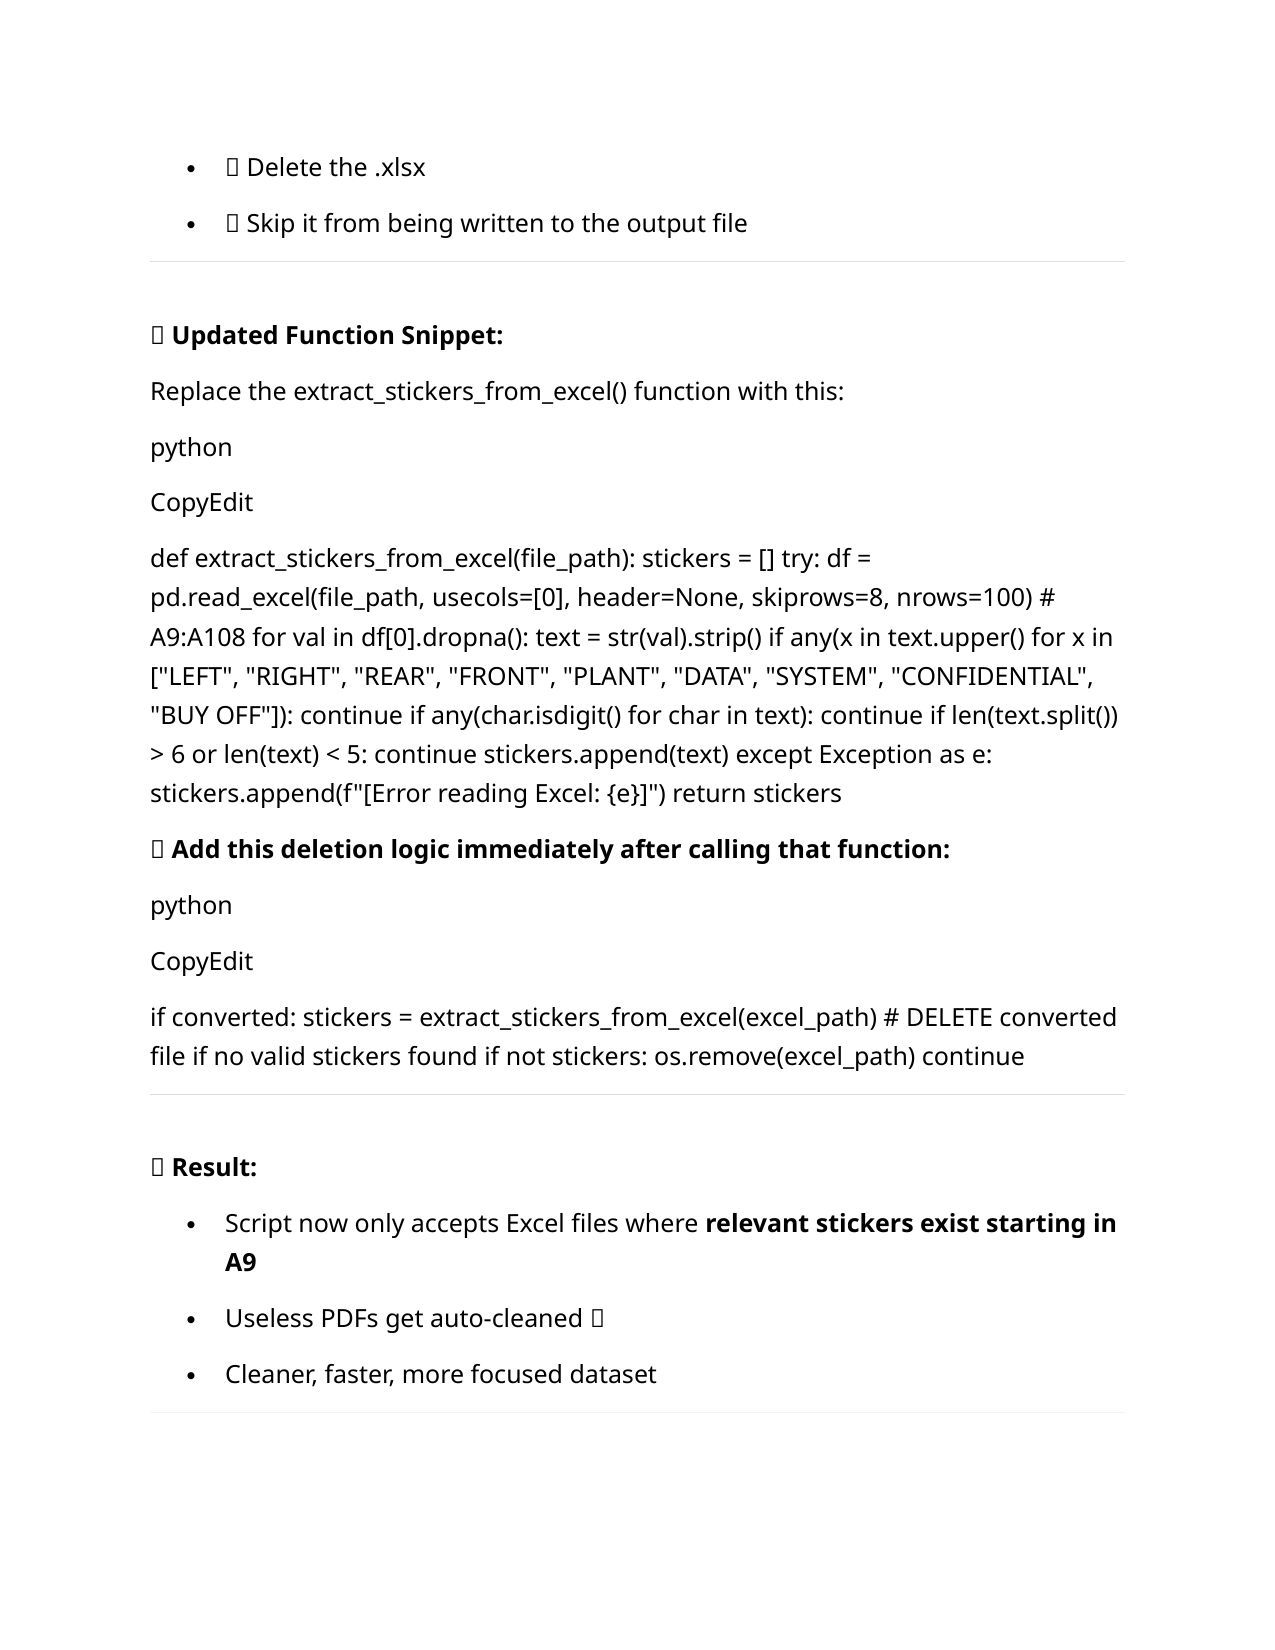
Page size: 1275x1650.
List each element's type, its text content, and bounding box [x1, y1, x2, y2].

text python [150, 429, 1125, 463]
text 🔁 Updated Function Snippet: [150, 317, 1125, 352]
text CopyEdit [150, 485, 1125, 519]
text Replace the extract_stickers_from_excel() function with this: [150, 373, 1125, 407]
list Useless PDFs get auto-cleaned 🎯 [187, 1301, 1125, 1335]
text def extract_stickers_from_excel(file_path): stickers = [] try: df = pd.read_excel(file_path, usecols=[0], header=None, skiprows=8, nrows=100) # A9:A108 for val in df[0].dropna(): text = str(val).strip() if any(x in text.upper() for x in ["LEFT", "RIGHT", "REAR", "FRONT", "PLANT", "DATA", "SYSTEM", "CONFIDENTIAL", "BUY OFF"]): continue if any(char.isdigit() for char in text): continue if len(text.split()) > 6 or len(text) < 5: continue stickers.append(text) except Exception as e: stickers.append(f"[Error reading Excel: {e}]") return stickers [150, 541, 1125, 810]
text python [150, 887, 1125, 922]
text ✅ Result: [150, 1150, 1125, 1184]
text if converted: stickers = extract_stickers_from_excel(excel_path) # DELETE converted file if no valid stickers found if not stickers: os.remove(excel_path) continue [150, 999, 1125, 1072]
list Script now only accepts Excel files where relevant stickers exist starting in A9 [187, 1206, 1125, 1279]
text CopyEdit [150, 943, 1125, 977]
list ❌ Skip it from being written to the output file [187, 206, 1125, 240]
list Cleaner, faster, more focused dataset [187, 1357, 1125, 1391]
text 🔁 Add this deletion logic immediately after calling that function: [150, 832, 1125, 866]
list ❌ Delete the .xlsx [187, 150, 1125, 184]
